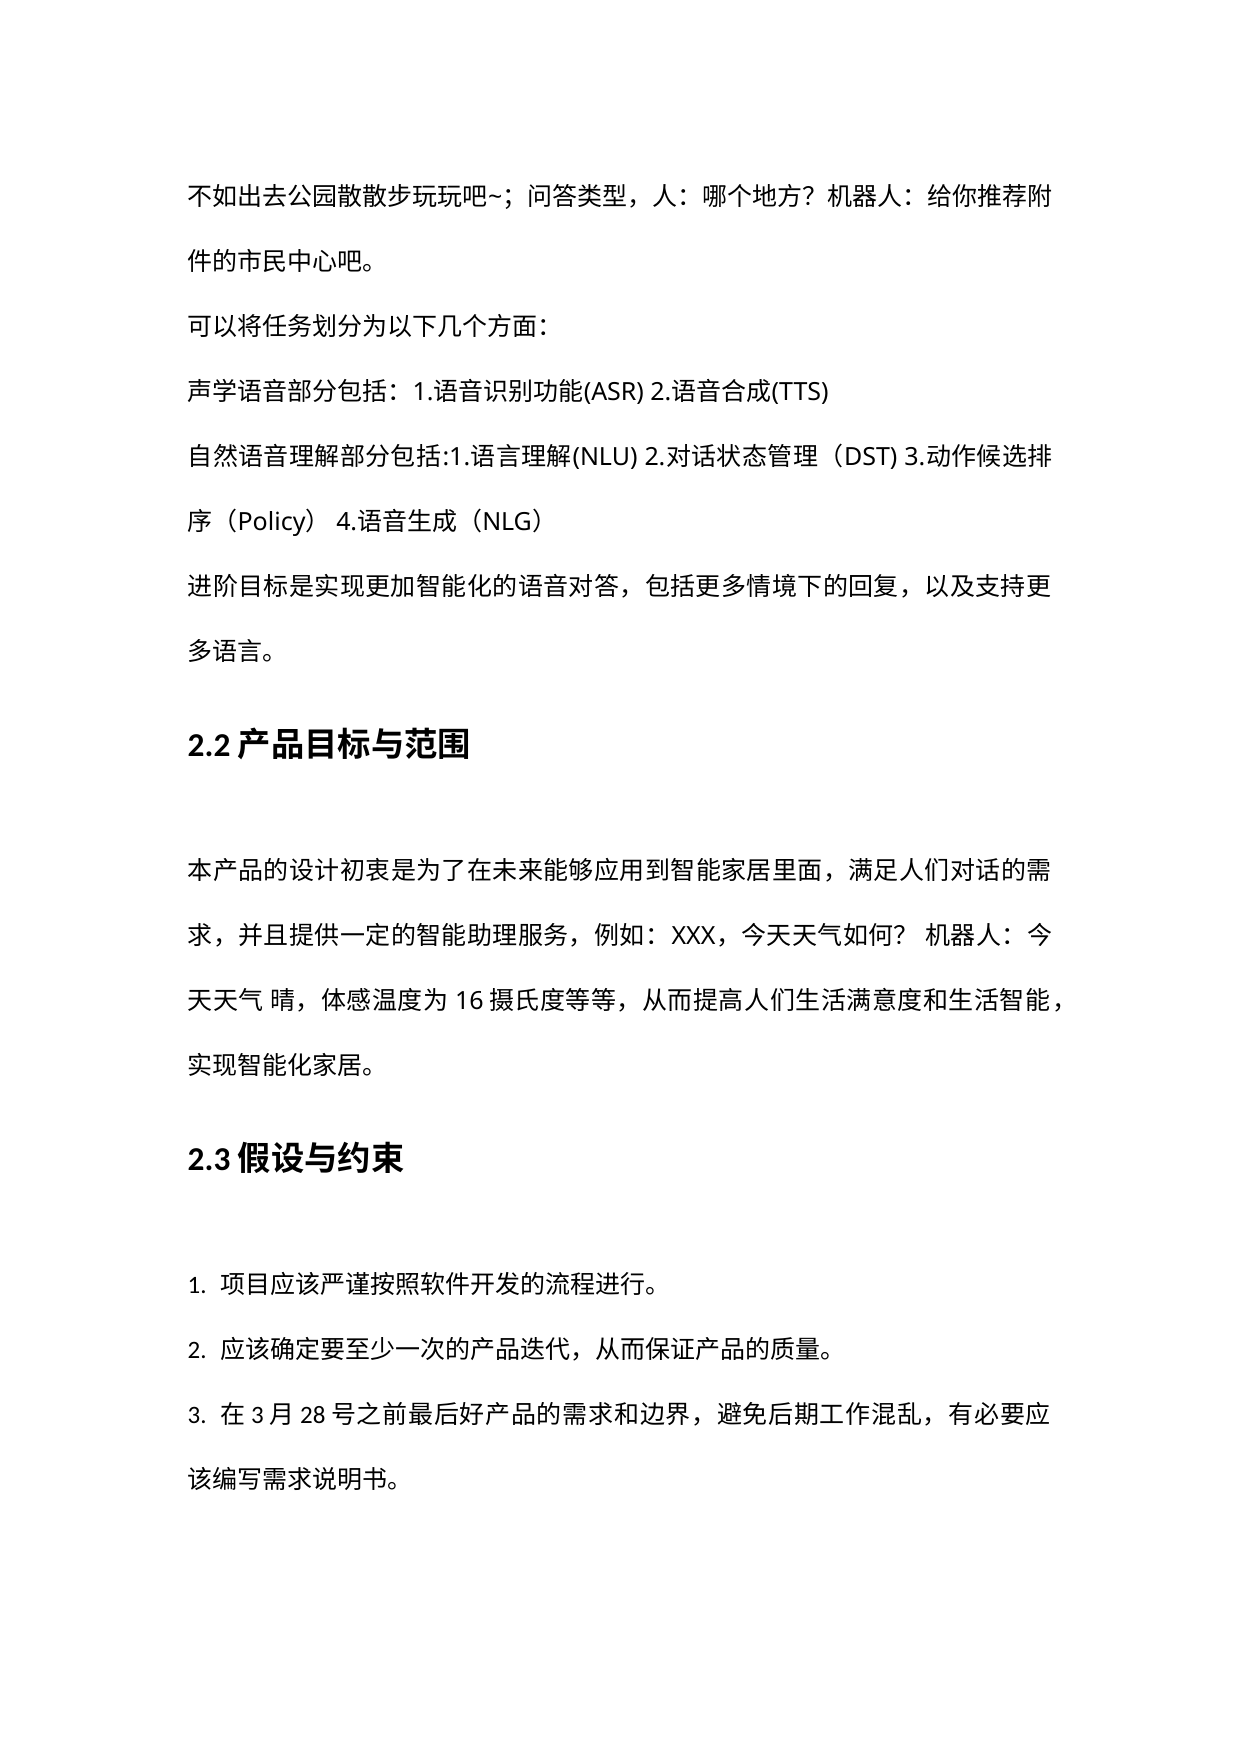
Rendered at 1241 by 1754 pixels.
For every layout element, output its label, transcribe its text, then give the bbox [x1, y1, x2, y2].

text 自然语音理解部分包括:1.语言理解(NLU) 2.对话状态管理（DST) 3.动作候选排序（Policy） 4.语音生成（NLG） [187, 422, 1053, 552]
text 进阶目标是实现更加智能化的语音对答，包括更多情境下的回复，以及支持更多语言。 [187, 552, 1053, 682]
subtitle 2.2 产品目标与范围 [187, 709, 1053, 774]
text 声学语音部分包括：1.语音识别功能(ASR) 2.语音合成(TTS) [187, 357, 1053, 422]
text 本产品的设计初衷是为了在未来能够应用到智能家居里面，满足人们对话的需求，并且提供一定的智能助理服务，例如：XXX，今天天气如何？ 机器人：今天天气 晴，体感温度为16摄氏度等等，从而提高人们生活满意度和生活智能，实现智能化家居。 [187, 836, 1053, 1096]
subtitle 2.3 假设与约束 [187, 1123, 1053, 1188]
list 应该确定要至少一次的产品迭代，从而保证产品的质量。 [187, 1315, 1053, 1380]
text 可以将任务划分为以下几个方面： [187, 292, 1053, 357]
list 在3月28号之前最后好产品的需求和边界，避免后期工作混乱，有必要应该编写需求说明书。 [187, 1380, 1053, 1510]
list 项目应该严谨按照软件开发的流程进行。 [187, 1250, 1053, 1315]
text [187, 162, 1053, 292]
